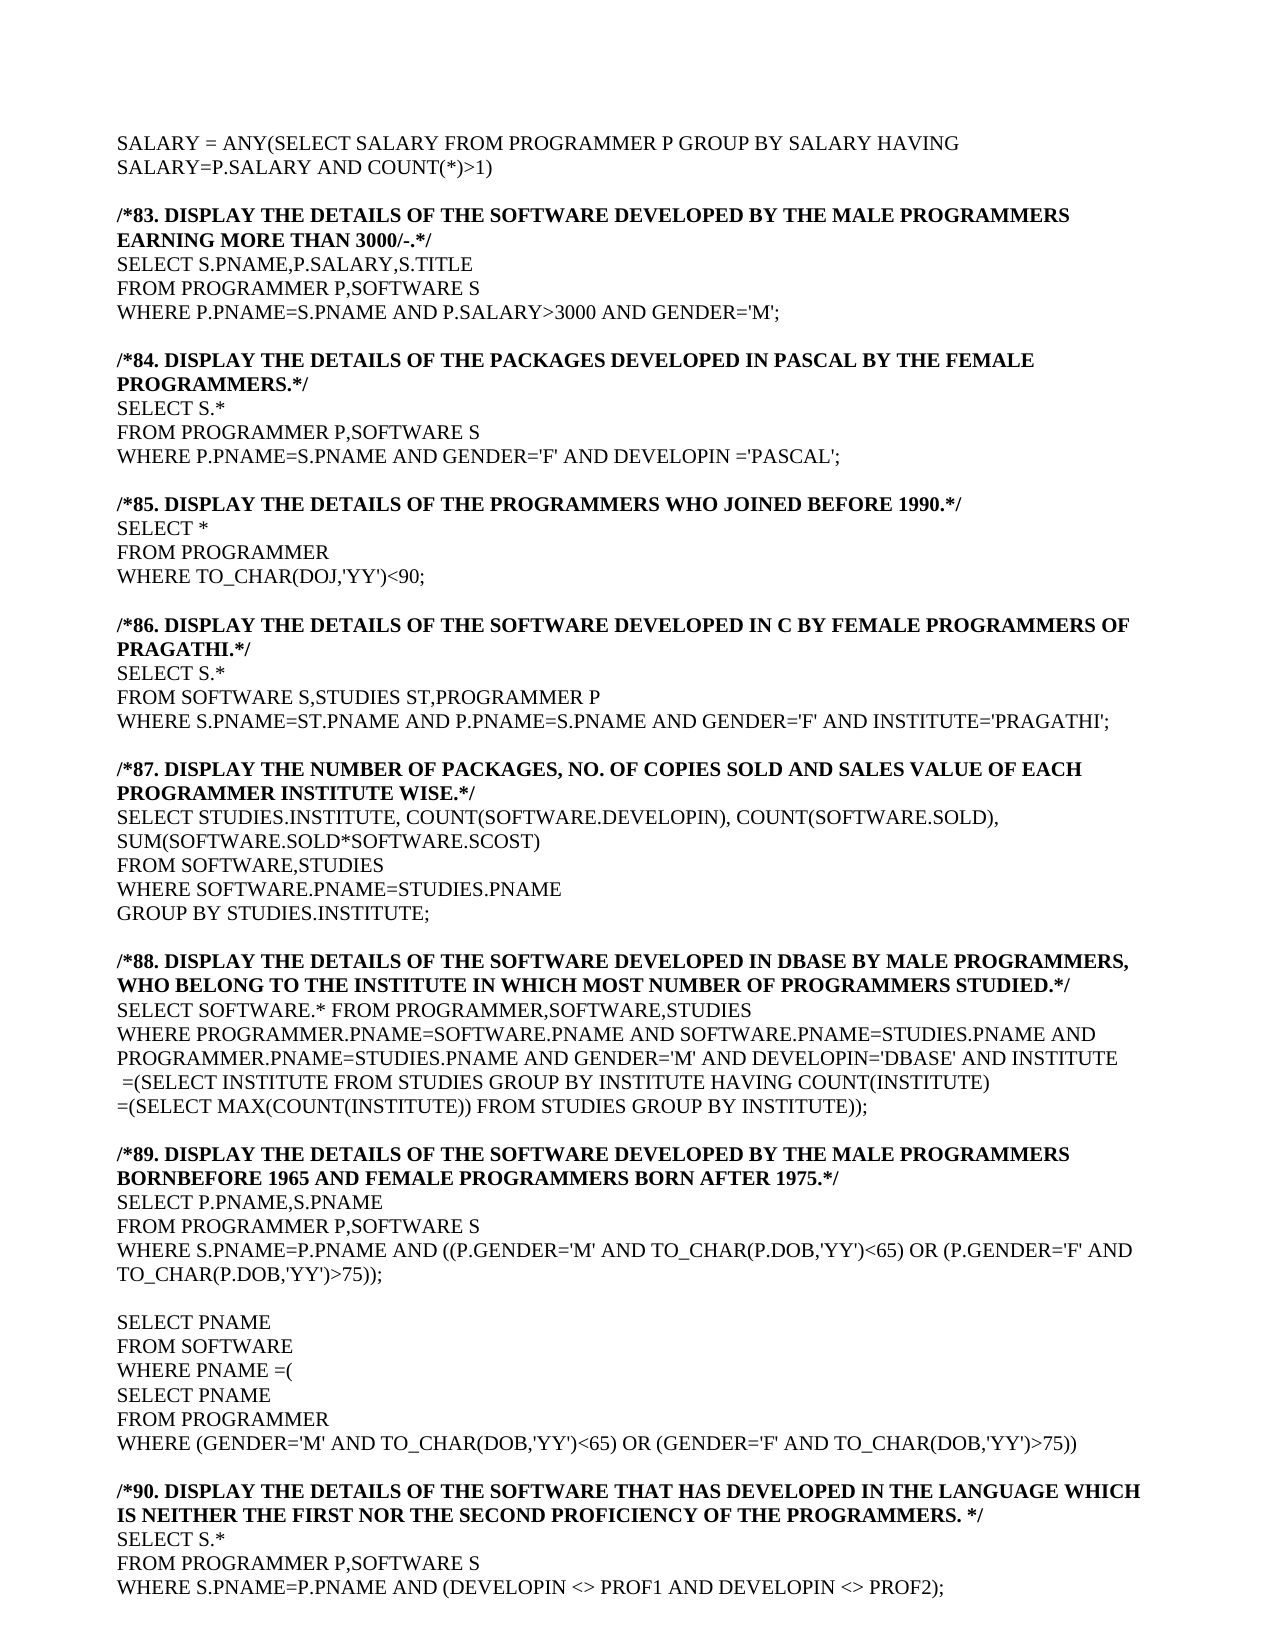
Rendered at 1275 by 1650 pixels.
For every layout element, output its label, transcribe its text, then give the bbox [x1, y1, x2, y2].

text WHERE (GENDER='M' AND TO_CHAR(DOB,'YY')<65) OR (GENDER='F' AND TO_CHAR(DOB,'YY')>75)) [117, 1431, 1156, 1455]
text FROM PROGRAMMER [117, 1407, 1156, 1431]
text FROM PROGRAMMER P,SOFTWARE S [117, 420, 1156, 444]
text FROM PROGRAMMER P,SOFTWARE S [117, 276, 1156, 300]
text WHERE P.PNAME=S.PNAME AND GENDER='F' AND DEVELOPIN ='PASCAL'; [117, 444, 1156, 468]
text =(SELECT MAX(COUNT(INSTITUTE)) FROM STUDIES GROUP BY INSTITUTE)); [117, 1094, 1156, 1118]
text /*83. DISPLAY THE DETAILS OF THE SOFTWARE DEVELOPED BY THE MALE PROGRAMMERS EARNING MORE THAN 3000/-.*/ [117, 203, 1156, 252]
text SELECT * [117, 516, 1156, 540]
text SELECT STUDIES.INSTITUTE, COUNT(SOFTWARE.DEVELOPIN), COUNT(SOFTWARE.SOLD), SUM(SOFTWARE.SOLD*SOFTWARE.SCOST) [117, 805, 1156, 853]
text SELECT PNAME [117, 1310, 1156, 1334]
text /*84. DISPLAY THE DETAILS OF THE PACKAGES DEVELOPED IN PASCAL BY THE FEMALE PROGRAMMERS.*/ [117, 348, 1156, 396]
text SELECT SOFTWARE.* FROM PROGRAMMER,SOFTWARE,STUDIES [117, 997, 1156, 1022]
text /*87. DISPLAY THE NUMBER OF PACKAGES, NO. OF COPIES SOLD AND SALES VALUE OF EACH PROGRAMMER INSTITUTE WISE.*/ [117, 757, 1156, 805]
text /*88. DISPLAY THE DETAILS OF THE SOFTWARE DEVELOPED IN DBASE BY MALE PROGRAMMERS, WHO BELONG TO THE INSTITUTE IN WHICH MOST NUMBER OF PROGRAMMERS STUDIED.*/ [117, 949, 1156, 997]
text WHERE S.PNAME=P.PNAME AND (DEVELOPIN <> PROF1 AND DEVELOPIN <> PROF2); [117, 1575, 1156, 1599]
text FROM PROGRAMMER P,SOFTWARE S [117, 1214, 1156, 1238]
text WHERE PROGRAMMER.PNAME=SOFTWARE.PNAME AND SOFTWARE.PNAME=STUDIES.PNAME AND PROGRAMMER.PNAME=STUDIES.PNAME AND GENDER='M' AND DEVELOPIN='DBASE' AND INSTITUTE [117, 1022, 1156, 1070]
text WHERE P.PNAME=S.PNAME AND P.SALARY>3000 AND GENDER='M'; [117, 300, 1156, 324]
text WHERE S.PNAME=P.PNAME AND ((P.GENDER='M' AND TO_CHAR(P.DOB,'YY')<65) OR (P.GENDER='F' AND TO_CHAR(P.DOB,'YY')>75)); [117, 1238, 1156, 1286]
text FROM PROGRAMMER [117, 540, 1156, 564]
text GROUP BY STUDIES.INSTITUTE; [117, 901, 1156, 925]
text FROM SOFTWARE S,STUDIES ST,PROGRAMMER P [117, 685, 1156, 709]
text WHERE SOFTWARE.PNAME=STUDIES.PNAME [117, 877, 1156, 901]
text SALARY = ANY(SELECT SALARY FROM PROGRAMMER P GROUP BY SALARY HAVING [117, 131, 1156, 155]
text /*90. DISPLAY THE DETAILS OF THE SOFTWARE THAT HAS DEVELOPED IN THE LANGUAGE WHICH IS NEITHER THE FIRST NOR THE SECOND PROFICIENCY OF THE PROGRAMMERS. */ [117, 1479, 1156, 1527]
text FROM SOFTWARE,STUDIES [117, 853, 1156, 877]
text WHERE S.PNAME=ST.PNAME AND P.PNAME=S.PNAME AND GENDER='F' AND INSTITUTE='PRAGATHI'; [117, 709, 1156, 733]
text /*89. DISPLAY THE DETAILS OF THE SOFTWARE DEVELOPED BY THE MALE PROGRAMMERS BORNBEFORE 1965 AND FEMALE PROGRAMMERS BORN AFTER 1975.*/ [117, 1142, 1156, 1190]
text SELECT PNAME [117, 1382, 1156, 1407]
text =(SELECT INSTITUTE FROM STUDIES GROUP BY INSTITUTE HAVING COUNT(INSTITUTE) [117, 1070, 1156, 1094]
text /*85. DISPLAY THE DETAILS OF THE PROGRAMMERS WHO JOINED BEFORE 1990.*/ [117, 492, 1156, 516]
text SELECT S.* [117, 1527, 1156, 1551]
text /*86. DISPLAY THE DETAILS OF THE SOFTWARE DEVELOPED IN C BY FEMALE PROGRAMMERS OF PRAGATHI.*/ [117, 612, 1156, 661]
text SELECT S.* [117, 661, 1156, 685]
text SELECT P.PNAME,S.PNAME [117, 1190, 1156, 1214]
text SALARY=P.SALARY AND COUNT(*)>1) [117, 155, 1156, 179]
text FROM SOFTWARE [117, 1334, 1156, 1358]
text SELECT S.* [117, 396, 1156, 420]
text SELECT S.PNAME,P.SALARY,S.TITLE [117, 252, 1156, 276]
text FROM PROGRAMMER P,SOFTWARE S [117, 1551, 1156, 1575]
text WHERE PNAME =( [117, 1358, 1156, 1382]
text WHERE TO_CHAR(DOJ,'YY')<90; [117, 564, 1156, 588]
